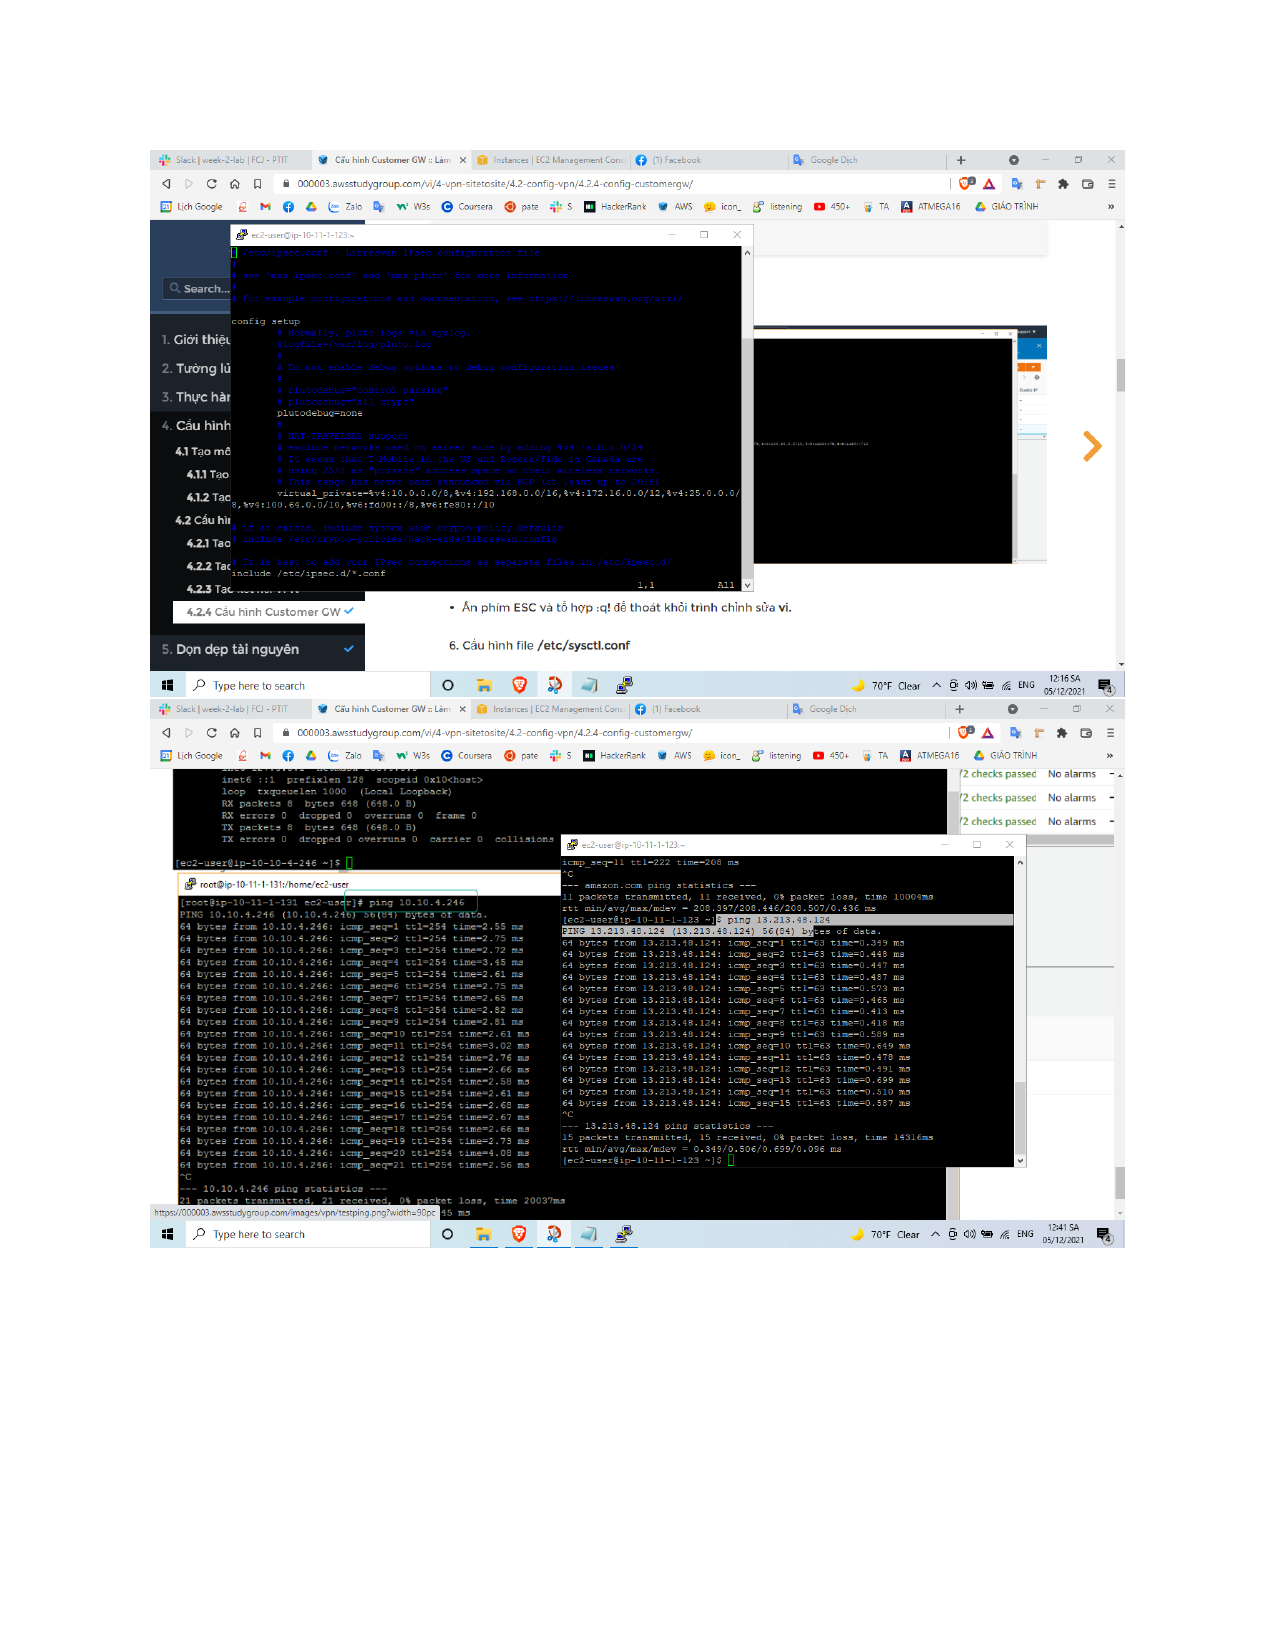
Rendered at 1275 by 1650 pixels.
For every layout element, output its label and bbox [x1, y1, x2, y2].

picture [150, 150, 1125, 697]
picture [150, 699, 1125, 1248]
